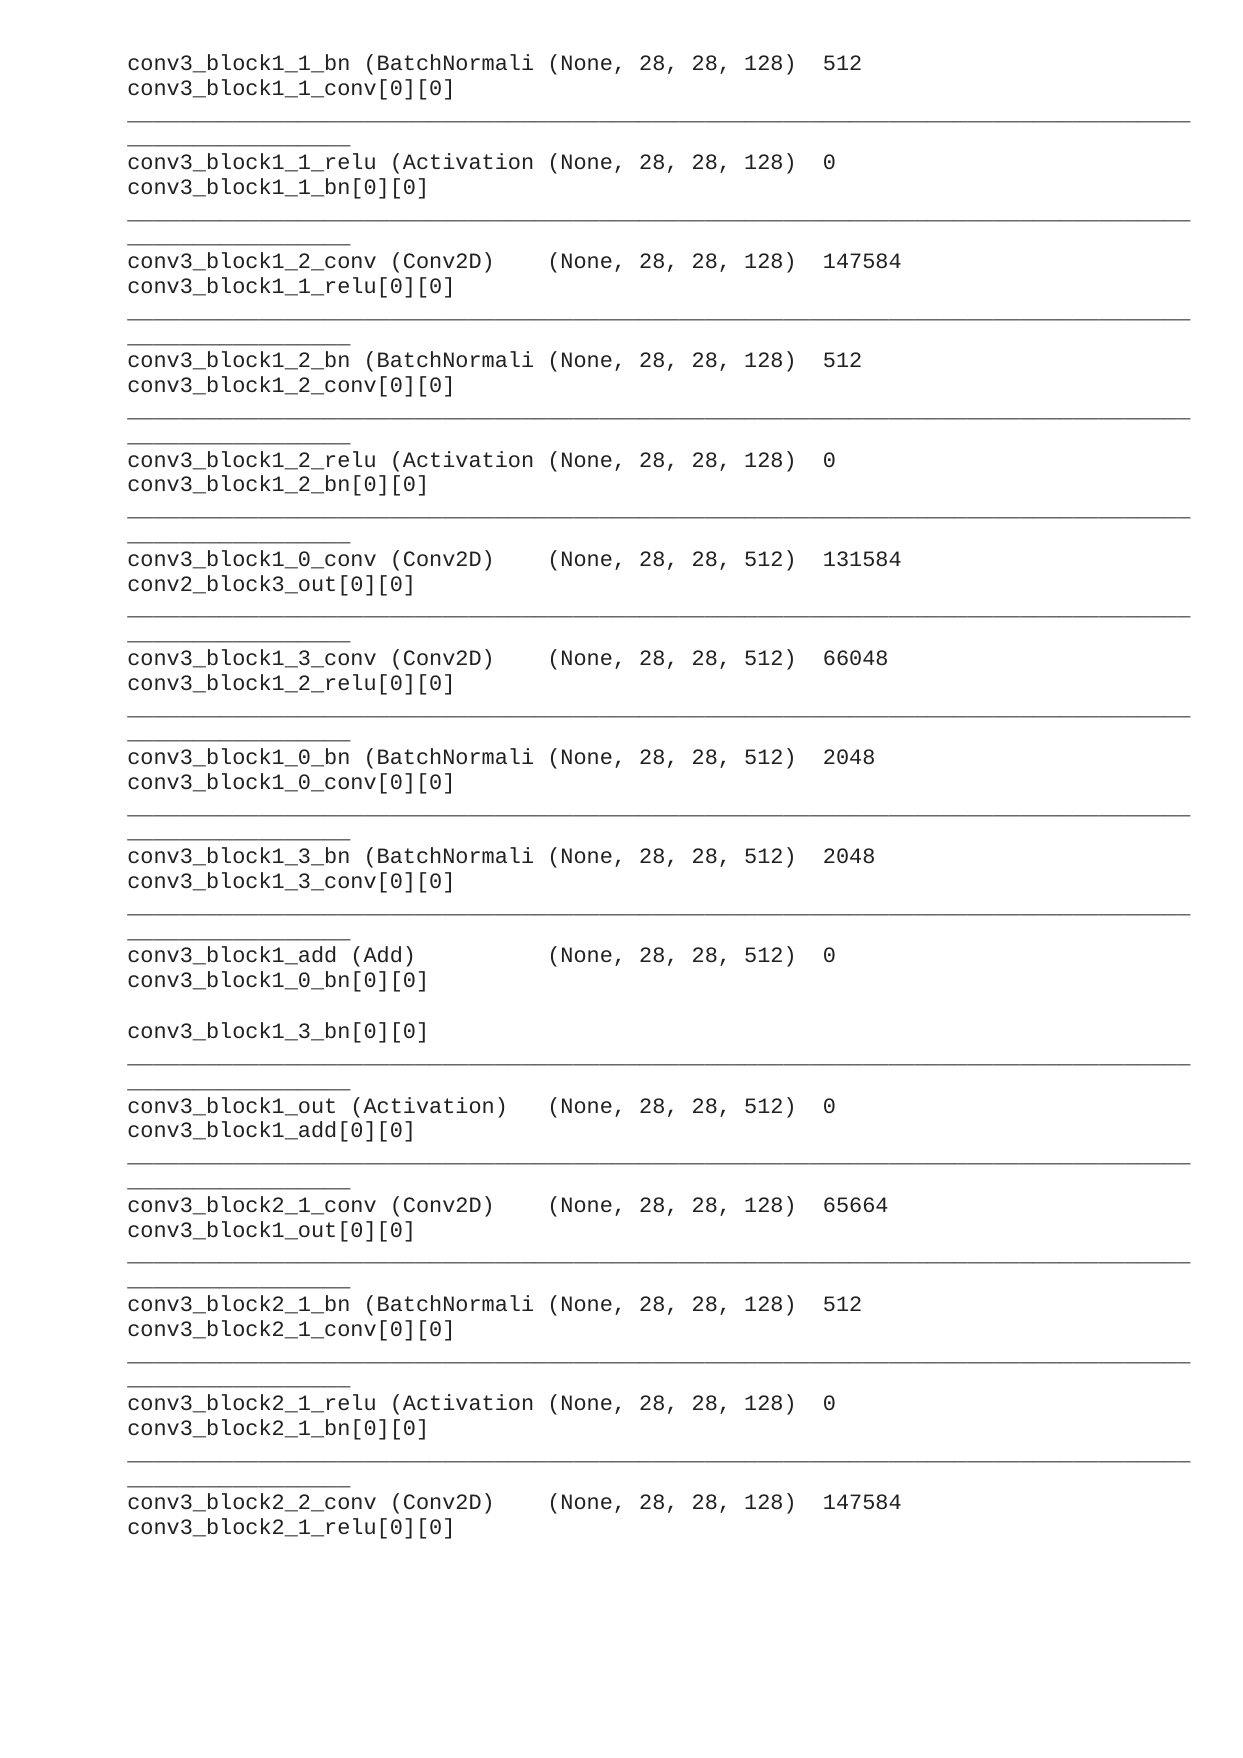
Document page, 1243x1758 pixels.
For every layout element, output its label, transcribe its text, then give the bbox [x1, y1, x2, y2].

text __________________________________________________________________________________________________ [350, 697, 1191, 746]
text conv3_block1_add (Add) (None, 28, 28, 512) 0 conv3_block1_0_bn[0][0] [127, 944, 1191, 994]
text conv3_block1_3_bn[0][0] [127, 994, 1191, 1045]
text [350, 102, 1191, 151]
text __________________________________________________________________________________________________ [350, 796, 1191, 845]
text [350, 1442, 1191, 1492]
text __________________________________________________________________________________________________ [350, 498, 1191, 548]
text __________________________________________________________________________________________________ [350, 1343, 1191, 1392]
text conv3_block1_0_conv (Conv2D) (None, 28, 28, 512) 131584 conv2_block3_out[0][0] [416, 548, 1191, 597]
text __________________________________________________________________________________________________ [127, 1144, 1191, 1194]
text __________________________________________________________________________________________________ [350, 201, 1191, 250]
text conv3_block2_1_relu (Activation (None, 28, 28, 128) 0 conv3_block2_1_bn[0][0] [127, 1392, 1191, 1442]
text __________________________________________________________________________________________________ [127, 597, 1191, 647]
text __________________________________________________________________________________________________ [350, 399, 1191, 449]
text __________________________________________________________________________________________________ [350, 300, 1191, 349]
text conv3_block1_1_relu (Activation (None, 28, 28, 128) 0 conv3_block1_1_bn[0][0] [429, 151, 1191, 201]
text __________________________________________________________________________________________________ [350, 1045, 1191, 1095]
text __________________________________________________________________________________________________ [350, 895, 1191, 944]
text conv3_block1_out (Activation) (None, 28, 28, 512) 0 conv3_block1_add[0][0] [416, 1095, 1191, 1144]
text __________________________________________________________________________________________________ [127, 1244, 1191, 1293]
text conv3_block1_2_relu (Activation (None, 28, 28, 128) 0 conv3_block1_2_bn[0][0] [127, 449, 1191, 498]
text conv3_block2_1_bn (BatchNormali (None, 28, 28, 128) 512 conv3_block2_1_conv[0][0] [455, 1293, 1191, 1343]
text conv3_block1_1_bn (BatchNormali (None, 28, 28, 128) 512 conv3_block1_1_conv[0][0] [455, 52, 1191, 102]
text conv3_block2_1_conv (Conv2D) (None, 28, 28, 128) 65664 conv3_block1_out[0][0] [416, 1194, 1191, 1244]
text conv3_block1_2_conv (Conv2D) (None, 28, 28, 128) 147584 conv3_block1_1_relu[0][0] [455, 250, 1191, 300]
text conv3_block2_2_conv (Conv2D) (None, 28, 28, 128) 147584 conv3_block2_1_relu[0][0] [455, 1492, 1191, 1541]
text conv3_block1_2_bn (BatchNormali (None, 28, 28, 128) 512 conv3_block1_2_conv[0][0] [127, 349, 1191, 399]
text conv3_block1_3_bn (BatchNormali (None, 28, 28, 512) 2048 conv3_block1_3_conv[0][0] [455, 845, 1191, 895]
text conv3_block1_0_bn (BatchNormali (None, 28, 28, 512) 2048 conv3_block1_0_conv[0][0] [455, 746, 1191, 796]
text conv3_block1_3_conv (Conv2D) (None, 28, 28, 512) 66048 conv3_block1_2_relu[0][0] [455, 647, 1191, 697]
